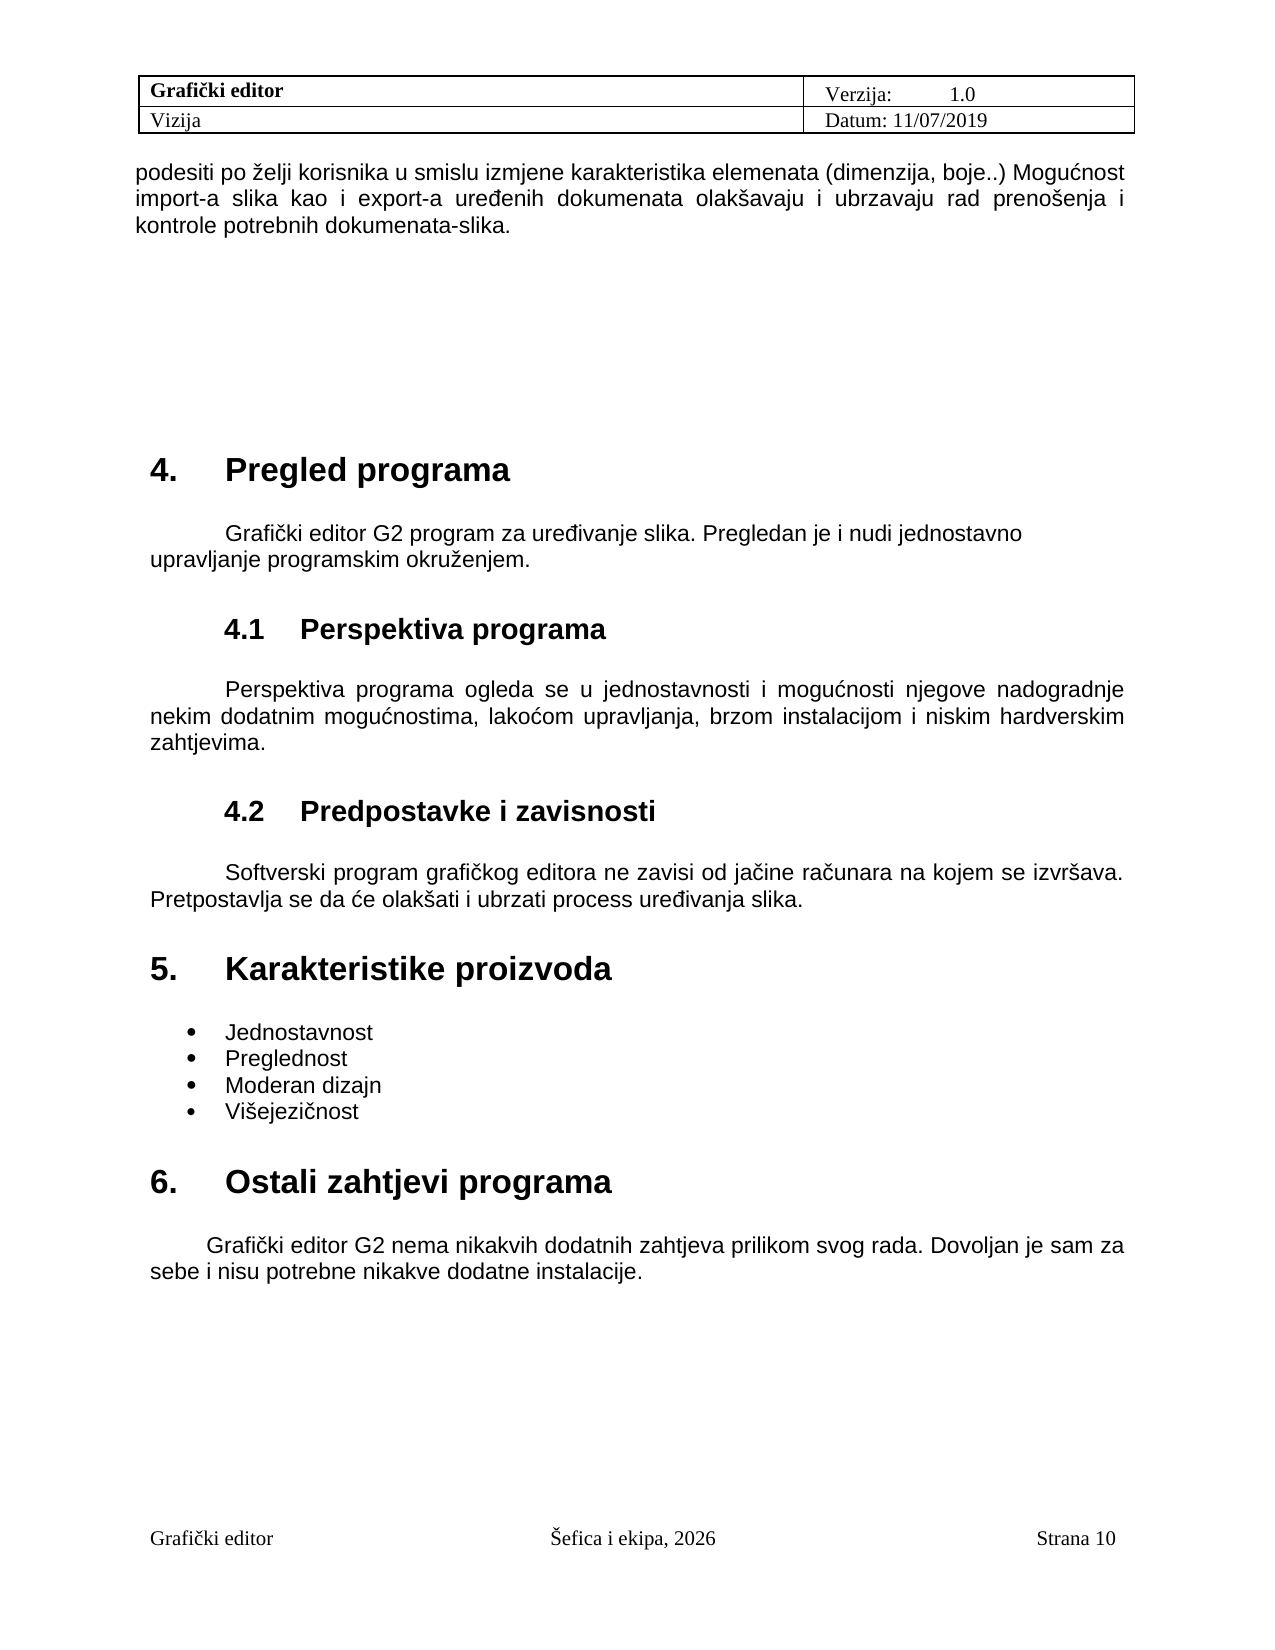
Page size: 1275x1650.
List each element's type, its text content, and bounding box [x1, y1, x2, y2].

list Preglednost [187, 1045, 1125, 1072]
subtitle Perspektiva programa [224, 612, 1125, 645]
subtitle Pregled programa [150, 450, 1125, 489]
text Perspektiva programa ogleda se u jednostavnosti i mogućnosti njegove nadogradnje nekim dodatnim mogućnostima, lakoćom upravljanja, brzom instalacijom i niskim hardverskim zahtjevima. [150, 676, 1125, 756]
text Grafički editor G2 program za uređivanje slika. Pregledan je i nudi jednostavno upravljanje programskim okruženjem. [150, 520, 1125, 573]
text Softverski program grafičkog editora ne zavisi od jačine računara na kojem se izvršava. Pretpostavlja se da će olakšati i ubrzati process uređivanja slika. [150, 859, 1125, 912]
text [135, 159, 1125, 238]
list Moderan dizajn [187, 1072, 1125, 1098]
subtitle Ostali zahtjevi programa [150, 1162, 1125, 1200]
subtitle Karakteristike proizvoda [150, 949, 1125, 988]
text Grafički editor G2 nema nikakvih dodatnih zahtjeva prilikom svog rada. Dovoljan je sam za sebe i nisu potrebne nikakve dodatne instalacije. [150, 1232, 1125, 1284]
subtitle Predpostavke i zavisnosti [224, 794, 1125, 828]
list Višejezičnost [187, 1098, 1125, 1124]
list Jednostavnost [187, 1019, 1125, 1045]
